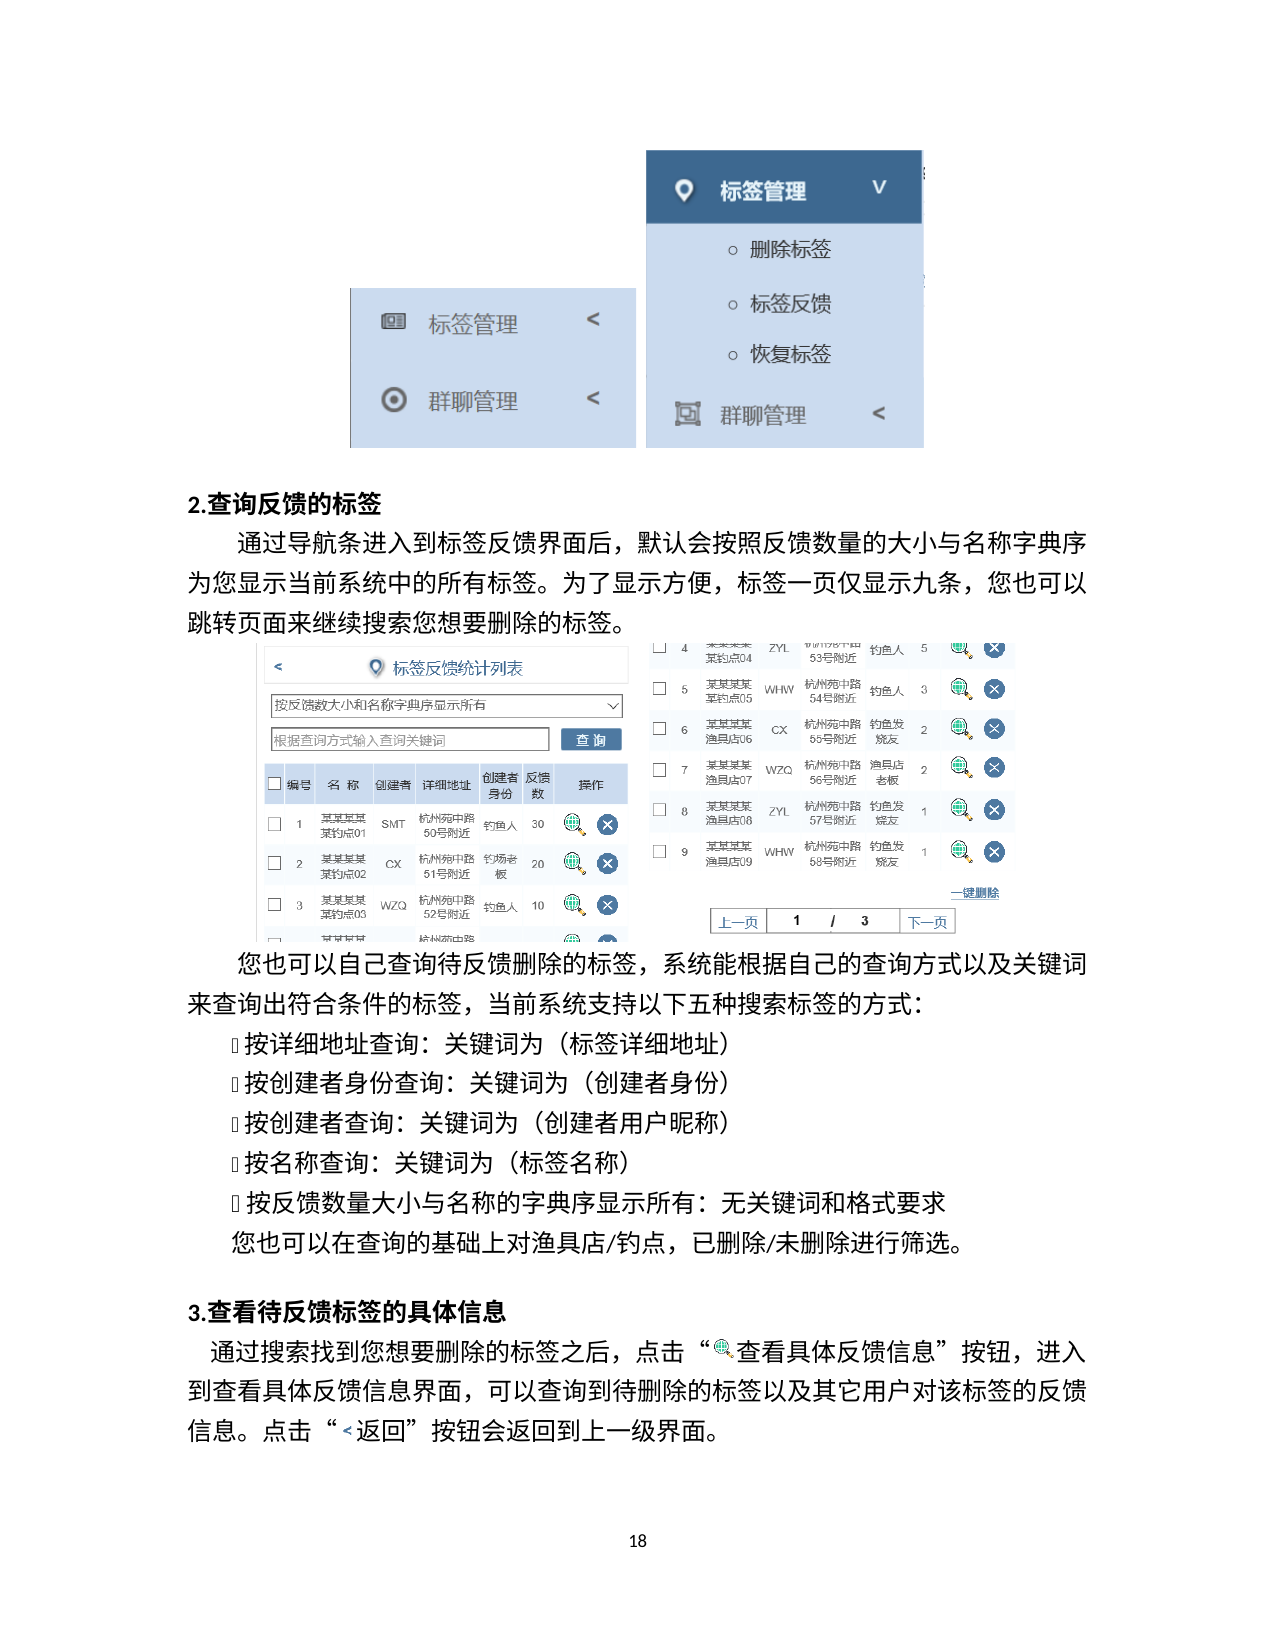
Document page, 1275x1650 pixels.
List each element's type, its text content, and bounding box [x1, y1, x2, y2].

picture [646, 150, 925, 448]
picture [350, 288, 637, 448]
picture [642, 643, 1019, 942]
text 3.查看待反馈标签的具体信息 [187, 1292, 1087, 1328]
text 按详细地址查询：关键词为（标签详细地址） [231, 1024, 1087, 1060]
text 按创建者查询：关键词为（创建者用户昵称） [231, 1104, 1087, 1140]
picture [710, 1334, 737, 1361]
picture [337, 1418, 357, 1441]
text 按反馈数量大小与名称的字典序显示所有：无关键词和格式要求 [231, 1183, 1087, 1219]
text 按创建者身份查询：关键词为（创建者身份） [231, 1064, 1087, 1100]
picture [256, 643, 633, 942]
text 您也可以在查询的基础上对渔具店/钓点，已删除/未删除进行筛选。 [231, 1223, 1087, 1259]
text 2.查询反馈的标签 [187, 484, 1087, 520]
text 通过导航条进入到标签反馈界面后，默认会按照反馈数量的大小与名称字典序为您显示当前系统中的所有标签。为了显示方便，标签一页仅显示九条，您也可以跳转页面来继续搜索您想要删除的标签。 [187, 524, 1087, 640]
text 您也可以自己查询待反馈删除的标签，系统能根据自己的查询方式以及关键词来查询出符合条件的标签，当前系统支持以下五种搜索标签的方式： [187, 944, 1087, 1021]
text 通过搜索找到您想要删除的标签之后，点击“查看具体反馈信息”按钮，进入到查看具体反馈信息界面，可以查询到待删除的标签以及其它用户对该标签的反馈信息。点击“返回”按钮会返回到上一级界面。 [187, 1332, 1087, 1448]
text 按名称查询：关键词为（标签名称） [231, 1143, 1087, 1180]
